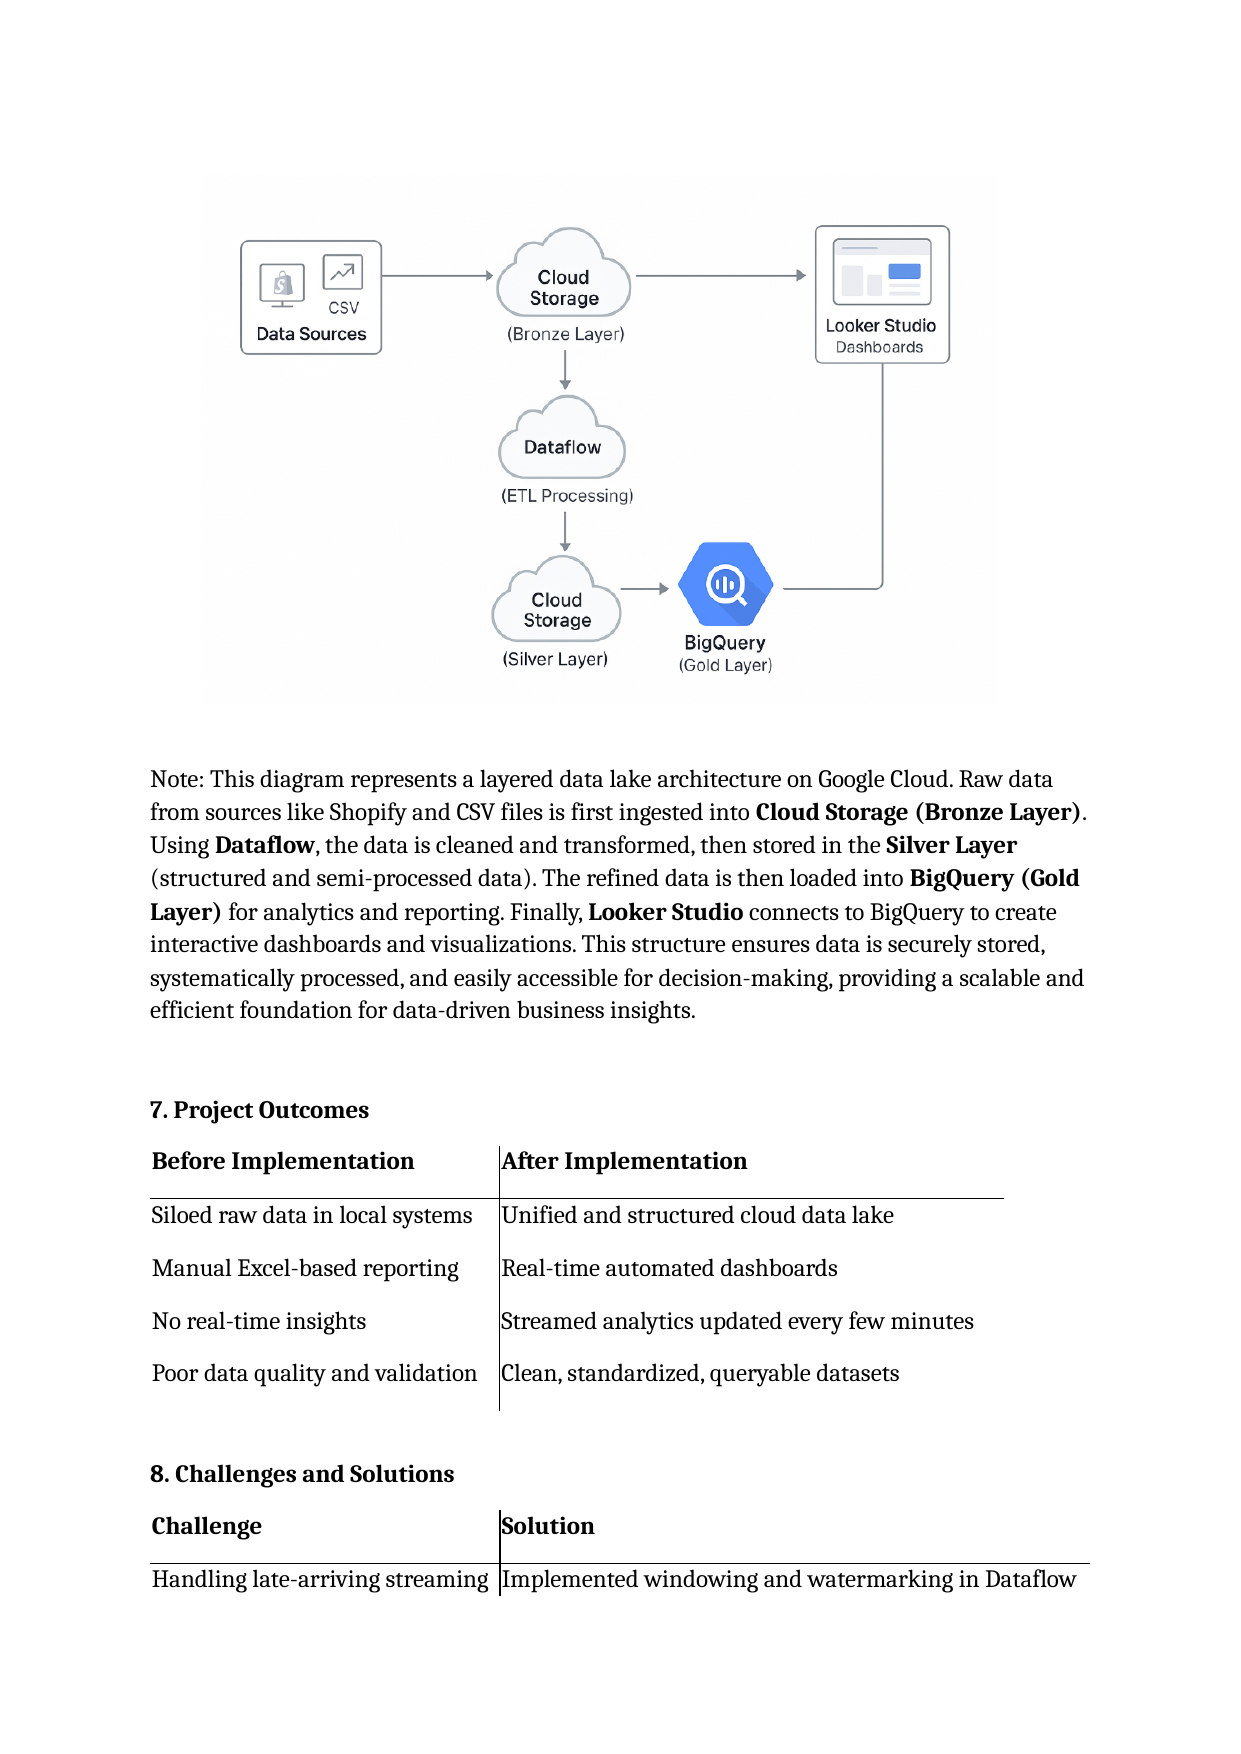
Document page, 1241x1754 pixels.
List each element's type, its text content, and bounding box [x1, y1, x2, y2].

text 7. Project Outcomes [150, 1096, 1090, 1124]
text 8. Challenges and Solutions [150, 1460, 1090, 1489]
picture [150, 150, 1091, 744]
table_header Challenge [150, 1510, 499, 1563]
table_cell Unified and structured cloud data lake [500, 1199, 1004, 1252]
table_cell Real-time automated dashboards [500, 1252, 1004, 1305]
table_cell Poor data quality and validation [150, 1358, 499, 1411]
table_header Solution [501, 1510, 1090, 1563]
table_cell Clean, standardized, queryable datasets [500, 1358, 1004, 1411]
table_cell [501, 1564, 1090, 1596]
table_cell Handling late-arriving streaming data [150, 1564, 499, 1596]
table_cell Manual Excel-based reporting [150, 1252, 499, 1305]
table_cell Siloed raw data in local systems [150, 1199, 499, 1252]
table_cell Streamed analytics updated every few minutes [500, 1305, 1004, 1358]
text Note: This diagram represents a layered data lake architecture on Google Cloud. Raw data from sources like Shopify and CSV files is first ingested into Cloud Storage (Bronze Layer). Using Dataflow, the data is cleaned and transformed, then stored in the Silver Layer (structured and semi-processed data). The refined data is then loaded into BigQuery (Gold Layer) for analytics and reporting. Finally, Looker Studio connects to BigQuery to create interactive dashboards and visualizations. This structure ensures data is securely stored, systematically processed, and easily accessible for decision-making, providing a scalable and efficient foundation for data-driven business insights. [150, 765, 1090, 1025]
table_header After Implementation [500, 1146, 1004, 1198]
table_header Before Implementation [150, 1146, 499, 1198]
table_cell No real-time insights [150, 1305, 499, 1358]
